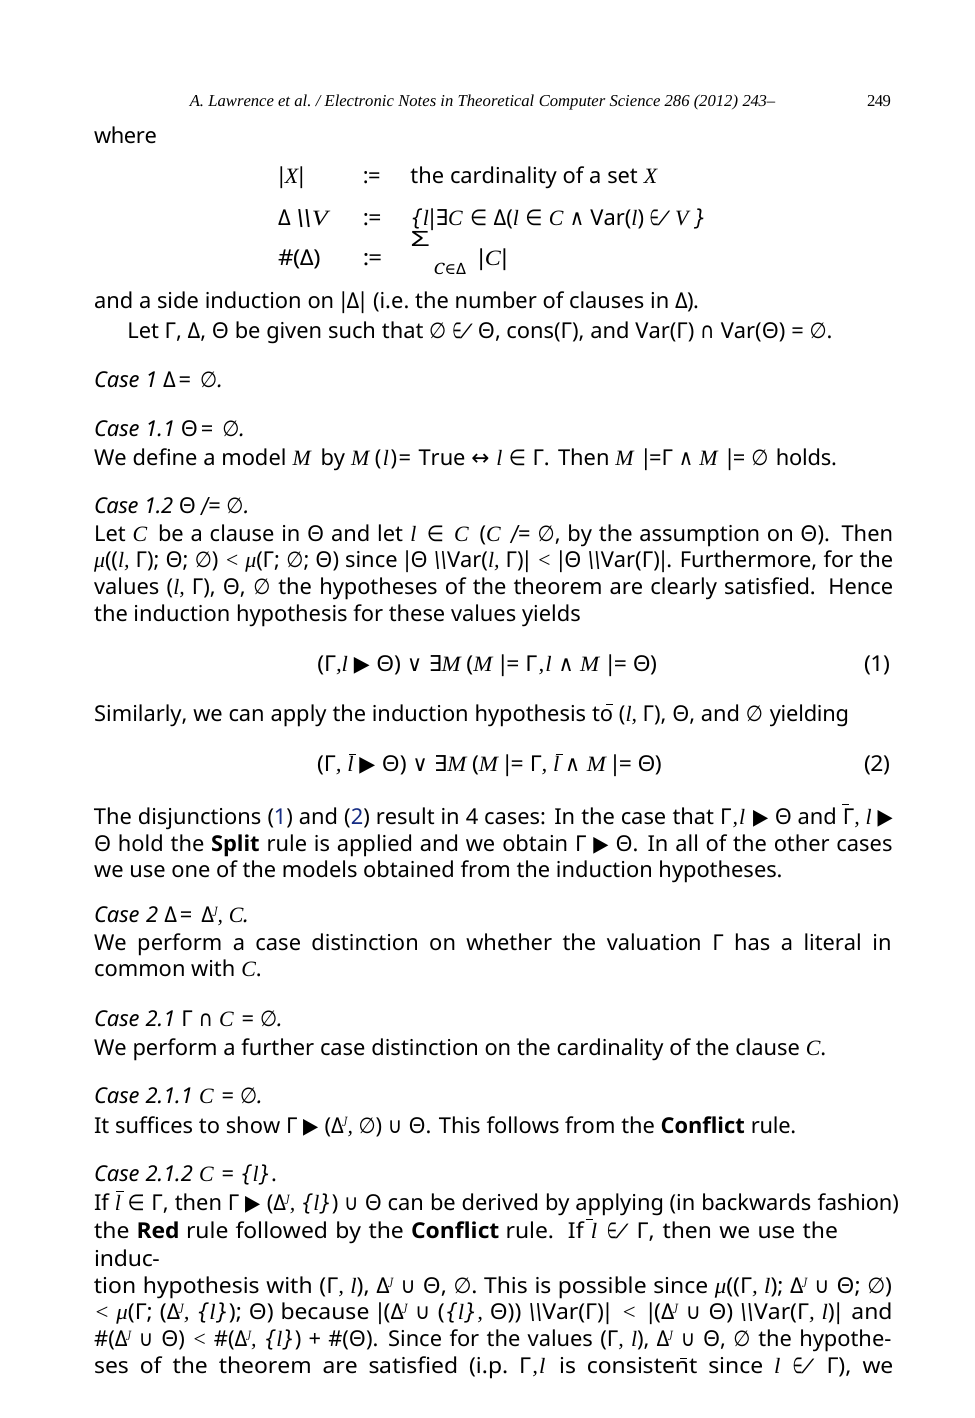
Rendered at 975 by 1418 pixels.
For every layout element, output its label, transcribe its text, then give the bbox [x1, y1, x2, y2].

text Case 1.1 Θ= ∅. [94, 412, 904, 442]
text Let Γ, Δ, Θ be given such that ∅ ∈/ Θ, cons(Γ), and Var(Γ) ∩ Var(Θ) = ∅. [127, 314, 904, 345]
text and a side induction on |Δ| (i.e. the number of clauses in Δ). [94, 284, 904, 314]
text We define a model M by M (l)= True ↔ l ∈ Γ. Then M |=Γ ∧ M |= ∅ holds. [94, 442, 904, 471]
text where [94, 120, 904, 150]
text We perform a further case distinction on the cardinality of the clause C. [94, 1032, 904, 1061]
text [94, 1272, 893, 1379]
text The disjunctions (1) and (2) result in 4 cases: In the case that Γ,l ▶ Θ and Γ, l ▶ Θ hold the Split rule is applied and we obtain Γ ▶ Θ. In all of the other cases we use one of the models obtained from the induction hypotheses. [94, 801, 893, 883]
text (Γ,l ▶ Θ) ∨ ∃M (M |= Γ,l ∧ M |= Θ) (1) [317, 648, 904, 678]
text We perform a case distinction on whether the valuation Γ has a literal in common with C. [94, 929, 893, 983]
text Case 2 Δ= Δj, C. [94, 899, 904, 929]
text #(Δ) := Σ |C| [278, 231, 904, 274]
text Let C be a clause in Θ and let l ∈ C (C /= ∅, by the assumption on Θ). Then μ((l, Γ); Θ; ∅) < μ(Γ; ∅; Θ) since |Θ \\Var(l, Γ)| < |Θ \\Var(Γ)|. Furthermore, for the values (l, Γ), Θ, ∅ the hypotheses of the theorem are clearly satisfied. Hence the induction hypothesis for these values yields [94, 520, 893, 628]
text |X| := the cardinality of a set X [278, 160, 904, 190]
text Case 2.1 Γ ∩ C = ∅. [94, 1002, 904, 1032]
text It suffices to show Γ ▶ (Δj, ∅) ∪ Θ. This follows from the Conflict rule. [94, 1109, 904, 1139]
text Case 1.2 Θ /= ∅. [94, 490, 904, 519]
text Case 2.1.2 C = {l}. [94, 1158, 904, 1187]
text Case 1 Δ= ∅. [94, 364, 904, 394]
text the Red rule followed by the Conflict rule. If l ∈/ Γ, then we use the induc- [94, 1216, 904, 1272]
text If l ∈ Γ, then Γ ▶ (Δj, {l}) ∪ Θ can be derived by applying (in backwards fashion) [94, 1187, 904, 1216]
text Case 2.1.1 C = ∅. [94, 1080, 904, 1109]
text Δ \\V := {l|∃C ∈ Δ(l ∈ C ∧ Var(l) ∈/ V } [278, 201, 904, 231]
text Similarly, we can apply the induction hypothesis to (l, Γ), Θ, and ∅ yielding [94, 698, 904, 728]
text (Γ, l ▶ Θ) ∨ ∃M (M |= Γ, l ∧ M |= Θ) (2) [94, 748, 904, 778]
